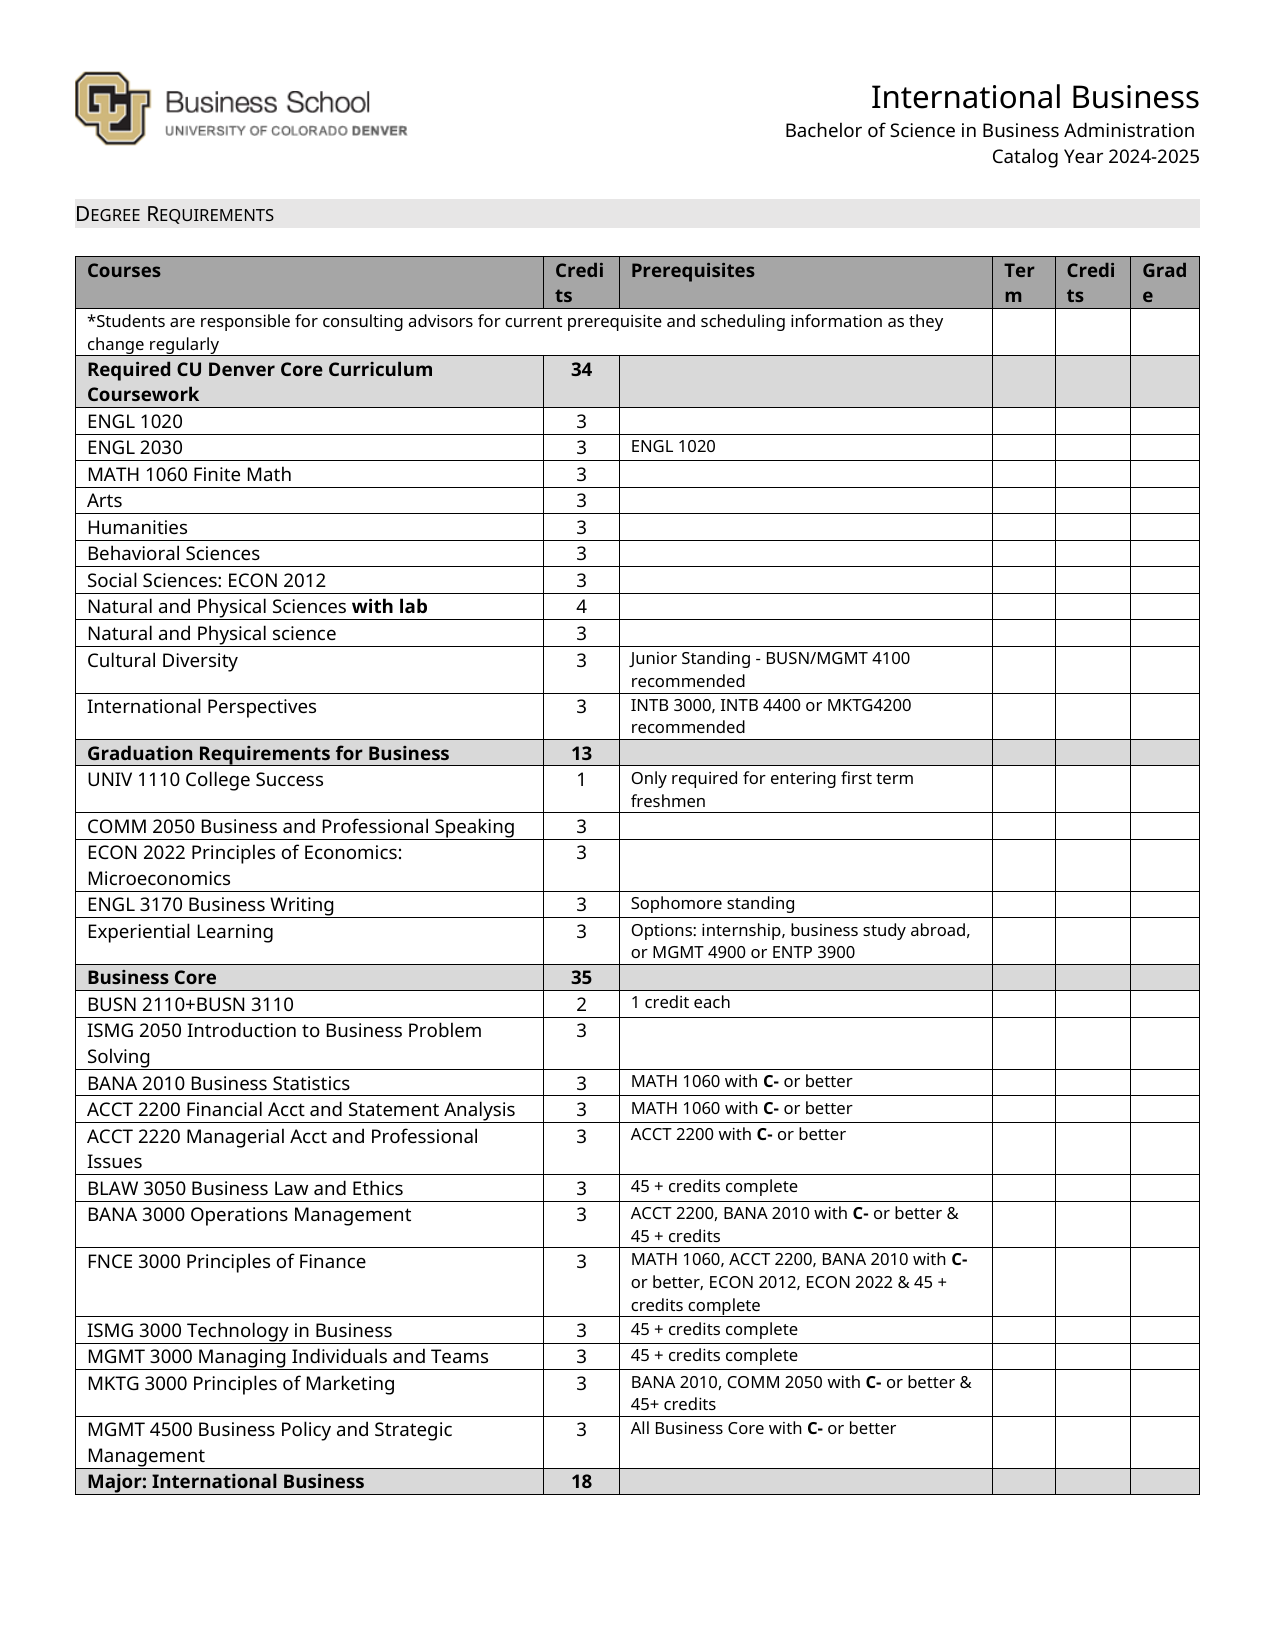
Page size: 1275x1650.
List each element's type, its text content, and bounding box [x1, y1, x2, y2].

table_cell [1131, 1018, 1199, 1069]
table_cell [1056, 541, 1130, 566]
table_cell [993, 766, 1055, 812]
table_cell Experiential Learning [76, 918, 543, 963]
table_cell Behavioral Sciences [76, 541, 543, 566]
table_cell Major: International Business [76, 1469, 543, 1494]
table_header Term [993, 257, 1055, 308]
table_cell [1131, 620, 1199, 646]
table_cell [1056, 1370, 1130, 1416]
table_cell [1131, 594, 1199, 619]
table_cell ACCT 2220 Managerial Acct and Professional Issues [76, 1123, 543, 1174]
table_cell 18 [544, 1469, 619, 1494]
table_cell 3 [544, 1175, 619, 1201]
table_cell [993, 918, 1055, 963]
table_cell [620, 488, 992, 513]
table_cell [1056, 740, 1130, 765]
table_cell [993, 892, 1055, 917]
table_cell [1131, 408, 1199, 433]
table_cell [1131, 1417, 1199, 1468]
table_cell MATH 1060 with C- or better [620, 1070, 992, 1095]
table_cell [993, 461, 1055, 487]
table_cell [993, 647, 1055, 692]
table_cell [1056, 514, 1130, 540]
table_cell [993, 694, 1055, 739]
table_cell [993, 840, 1055, 891]
table_cell [993, 1096, 1055, 1122]
table_cell ENGL 2030 [76, 435, 543, 460]
table_cell 3 [544, 620, 619, 646]
table_cell [1131, 740, 1199, 765]
table_cell [1131, 991, 1199, 1017]
table_cell [1056, 408, 1130, 433]
table_cell [1056, 694, 1130, 739]
table_cell Sophomore standing [620, 892, 992, 917]
table_cell 35 [544, 965, 619, 990]
table_cell [1056, 918, 1130, 963]
table_cell 3 [544, 567, 619, 593]
table_header Credits [1056, 257, 1130, 308]
picture [75, 64, 753, 158]
table_cell [1131, 435, 1199, 460]
table_cell 3 [544, 1417, 619, 1468]
table_cell BANA 2010, COMM 2050 with C- or better & 45+ credits [620, 1370, 992, 1416]
table_cell [1131, 461, 1199, 487]
table_cell [993, 488, 1055, 513]
table_cell [620, 356, 992, 407]
table_cell [993, 309, 1055, 355]
table_cell [1056, 1070, 1130, 1095]
table_cell BANA 3000 Operations Management [76, 1202, 543, 1247]
table_cell ISMG 2050 Introduction to Business Problem Solving [76, 1018, 543, 1069]
table_header Credits [544, 257, 619, 308]
table_cell 3 [544, 1018, 619, 1069]
table_cell [993, 965, 1055, 990]
table_cell [1131, 1070, 1199, 1095]
table_cell [1056, 1317, 1130, 1343]
table_cell [620, 740, 992, 765]
table_cell [1056, 766, 1130, 812]
table_cell 34 [544, 356, 619, 407]
table_cell [993, 813, 1055, 838]
table_cell 3 [544, 461, 619, 487]
table_cell [1131, 1469, 1199, 1494]
table_cell [620, 567, 992, 593]
table_cell [1131, 965, 1199, 990]
table_cell [1056, 309, 1130, 355]
table_cell [1131, 309, 1199, 355]
table_cell [993, 514, 1055, 540]
table_cell Graduation Requirements for Business [76, 740, 543, 765]
table_cell [1056, 1248, 1130, 1316]
table_cell [993, 1248, 1055, 1316]
table_header Grade [1131, 257, 1199, 308]
table_cell [993, 1317, 1055, 1343]
table_cell MATH 1060 Finite Math [76, 461, 543, 487]
table_cell INTB 3000, INTB 4400 or MKTG4200 recommended [620, 694, 992, 739]
table_cell BLAW 3050 Business Law and Ethics [76, 1175, 543, 1201]
table_cell [620, 813, 992, 838]
table_cell [620, 594, 992, 619]
table_cell International Perspectives [76, 694, 543, 739]
table_cell [1131, 892, 1199, 917]
table_cell [1131, 356, 1199, 407]
table_cell Business Core [76, 965, 543, 990]
table_cell 3 [544, 1370, 619, 1416]
table_cell [1131, 694, 1199, 739]
table_cell 2 [544, 991, 619, 1017]
table_cell [1056, 1175, 1130, 1201]
table_cell MGMT 3000 Managing Individuals and Teams [76, 1344, 543, 1369]
table_cell [1131, 1123, 1199, 1174]
table_cell 45 + credits complete [620, 1175, 992, 1201]
table_cell ISMG 3000 Technology in Business [76, 1317, 543, 1343]
table_cell [1056, 1202, 1130, 1247]
table_cell MGMT 4500 Business Policy and Strategic Management [76, 1417, 543, 1468]
table_cell [1056, 356, 1130, 407]
table_cell 3 [544, 1070, 619, 1095]
table_cell [1131, 1370, 1199, 1416]
table_cell ENGL 1020 [76, 408, 543, 433]
table_cell [1131, 1317, 1199, 1343]
table_cell [993, 594, 1055, 619]
table_cell 3 [544, 1202, 619, 1247]
table_cell 3 [544, 408, 619, 433]
table_cell [1131, 1175, 1199, 1201]
table_cell [1131, 514, 1199, 540]
table_cell [620, 840, 992, 891]
table_cell [993, 356, 1055, 407]
table_cell [1056, 488, 1130, 513]
table_cell [1056, 620, 1130, 646]
table_cell [993, 1070, 1055, 1095]
table_cell 45 + credits complete [620, 1317, 992, 1343]
table_cell 3 [544, 1096, 619, 1122]
table_cell Natural and Physical Sciences with lab [76, 594, 543, 619]
table_cell [1056, 991, 1130, 1017]
table_cell [1131, 567, 1199, 593]
table_cell 3 [544, 488, 619, 513]
table_cell UNIV 1110 College Success [76, 766, 543, 812]
table_cell [620, 541, 992, 566]
table_cell [1056, 965, 1130, 990]
table_cell [1131, 813, 1199, 838]
table_cell [1056, 1344, 1130, 1369]
table_cell 3 [544, 892, 619, 917]
table_cell [993, 620, 1055, 646]
table_cell [1056, 1018, 1130, 1069]
table_cell Options: internship, business study abroad, or MGMT 4900 or ENTP 3900 [620, 918, 992, 963]
table_cell ACCT 2200 with C- or better [620, 1123, 992, 1174]
table_cell [993, 1202, 1055, 1247]
table_cell Only required for entering first term freshmen [620, 766, 992, 812]
table_cell [993, 740, 1055, 765]
table_cell [993, 1469, 1055, 1494]
table_cell [1131, 1344, 1199, 1369]
table_cell [620, 1018, 992, 1069]
table_header Courses [76, 257, 543, 308]
table_cell MATH 1060 with C- or better [620, 1096, 992, 1122]
table_cell Cultural Diversity [76, 647, 543, 692]
table_cell COMM 2050 Business and Professional Speaking [76, 813, 543, 838]
table_cell [993, 541, 1055, 566]
table_cell 3 [544, 647, 619, 692]
table_cell ACCT 2200 Financial Acct and Statement Analysis [76, 1096, 543, 1122]
table_cell BUSN 2110+BUSN 3110 [76, 991, 543, 1017]
table_cell MATH 1060, ACCT 2200, BANA 2010 with C- or better, ECON 2012, ECON 2022 & 45 + credits complete [620, 1248, 992, 1316]
table_cell [993, 1123, 1055, 1174]
table_cell [1131, 1096, 1199, 1122]
table_cell [993, 1018, 1055, 1069]
table_cell [1056, 813, 1130, 838]
table_cell 3 [544, 1123, 619, 1174]
table_cell [1131, 647, 1199, 692]
table_cell [1056, 647, 1130, 692]
table_cell [1056, 1469, 1130, 1494]
table_cell 13 [544, 740, 619, 765]
table_cell [620, 1469, 992, 1494]
table_cell [1131, 1202, 1199, 1247]
table_cell [1056, 435, 1130, 460]
table_cell 3 [544, 918, 619, 963]
table_cell Natural and Physical science [76, 620, 543, 646]
table_cell Arts [76, 488, 543, 513]
table_cell [993, 435, 1055, 460]
table_cell [1131, 918, 1199, 963]
table_cell [620, 408, 992, 433]
table_cell [993, 991, 1055, 1017]
table_cell 45 + credits complete [620, 1344, 992, 1369]
table_cell FNCE 3000 Principles of Finance [76, 1248, 543, 1316]
table_cell 3 [544, 1317, 619, 1343]
table_cell [1056, 594, 1130, 619]
table_cell [620, 965, 992, 990]
table_cell 1 [544, 766, 619, 812]
table_cell 4 [544, 594, 619, 619]
table_cell [993, 567, 1055, 593]
table_cell [993, 408, 1055, 433]
table_cell [620, 514, 992, 540]
table_cell [1131, 840, 1199, 891]
table_cell ENGL 1020 [620, 435, 992, 460]
table_cell [1131, 488, 1199, 513]
table_cell [620, 620, 992, 646]
text Degree Requirements [75, 199, 1200, 228]
table_cell ECON 2022 Principles of Economics: Microeconomics [76, 840, 543, 891]
table_cell 3 [544, 1248, 619, 1316]
table_cell MKTG 3000 Principles of Marketing [76, 1370, 543, 1416]
table_cell [1056, 567, 1130, 593]
table_cell [1131, 541, 1199, 566]
table_cell [993, 1175, 1055, 1201]
table_cell 1 credit each [620, 991, 992, 1017]
table_cell [1056, 840, 1130, 891]
table_cell [1131, 766, 1199, 812]
table_cell [1056, 461, 1130, 487]
table_cell Required CU Denver Core Curriculum Coursework [76, 356, 543, 407]
table_cell [993, 1370, 1055, 1416]
table_cell 3 [544, 813, 619, 838]
table_cell 3 [544, 541, 619, 566]
table_cell [1131, 1248, 1199, 1316]
table_header Prerequisites [620, 257, 992, 308]
table_cell Junior Standing - BUSN/MGMT 4100 recommended [620, 647, 992, 692]
table_cell [993, 1417, 1055, 1468]
table_cell *Students are responsible for consulting advisors for current prerequisite and scheduling information as they change regularly [76, 309, 992, 355]
table_cell 3 [544, 514, 619, 540]
table_cell [1056, 1417, 1130, 1468]
table_cell BANA 2010 Business Statistics [76, 1070, 543, 1095]
table_cell ENGL 3170 Business Writing [76, 892, 543, 917]
table_cell 3 [544, 435, 619, 460]
table_cell [620, 461, 992, 487]
table_cell Social Sciences: ECON 2012 [76, 567, 543, 593]
table_cell [1056, 1096, 1130, 1122]
table_cell 3 [544, 840, 619, 891]
table_cell All Business Core with C- or better [620, 1417, 992, 1468]
table_cell 3 [544, 694, 619, 739]
table_cell [1056, 892, 1130, 917]
table_cell 3 [544, 1344, 619, 1369]
table_cell [1056, 1123, 1130, 1174]
table_cell ACCT 2200, BANA 2010 with C- or better & 45 + credits [620, 1202, 992, 1247]
table_cell Humanities [76, 514, 543, 540]
table_cell [993, 1344, 1055, 1369]
